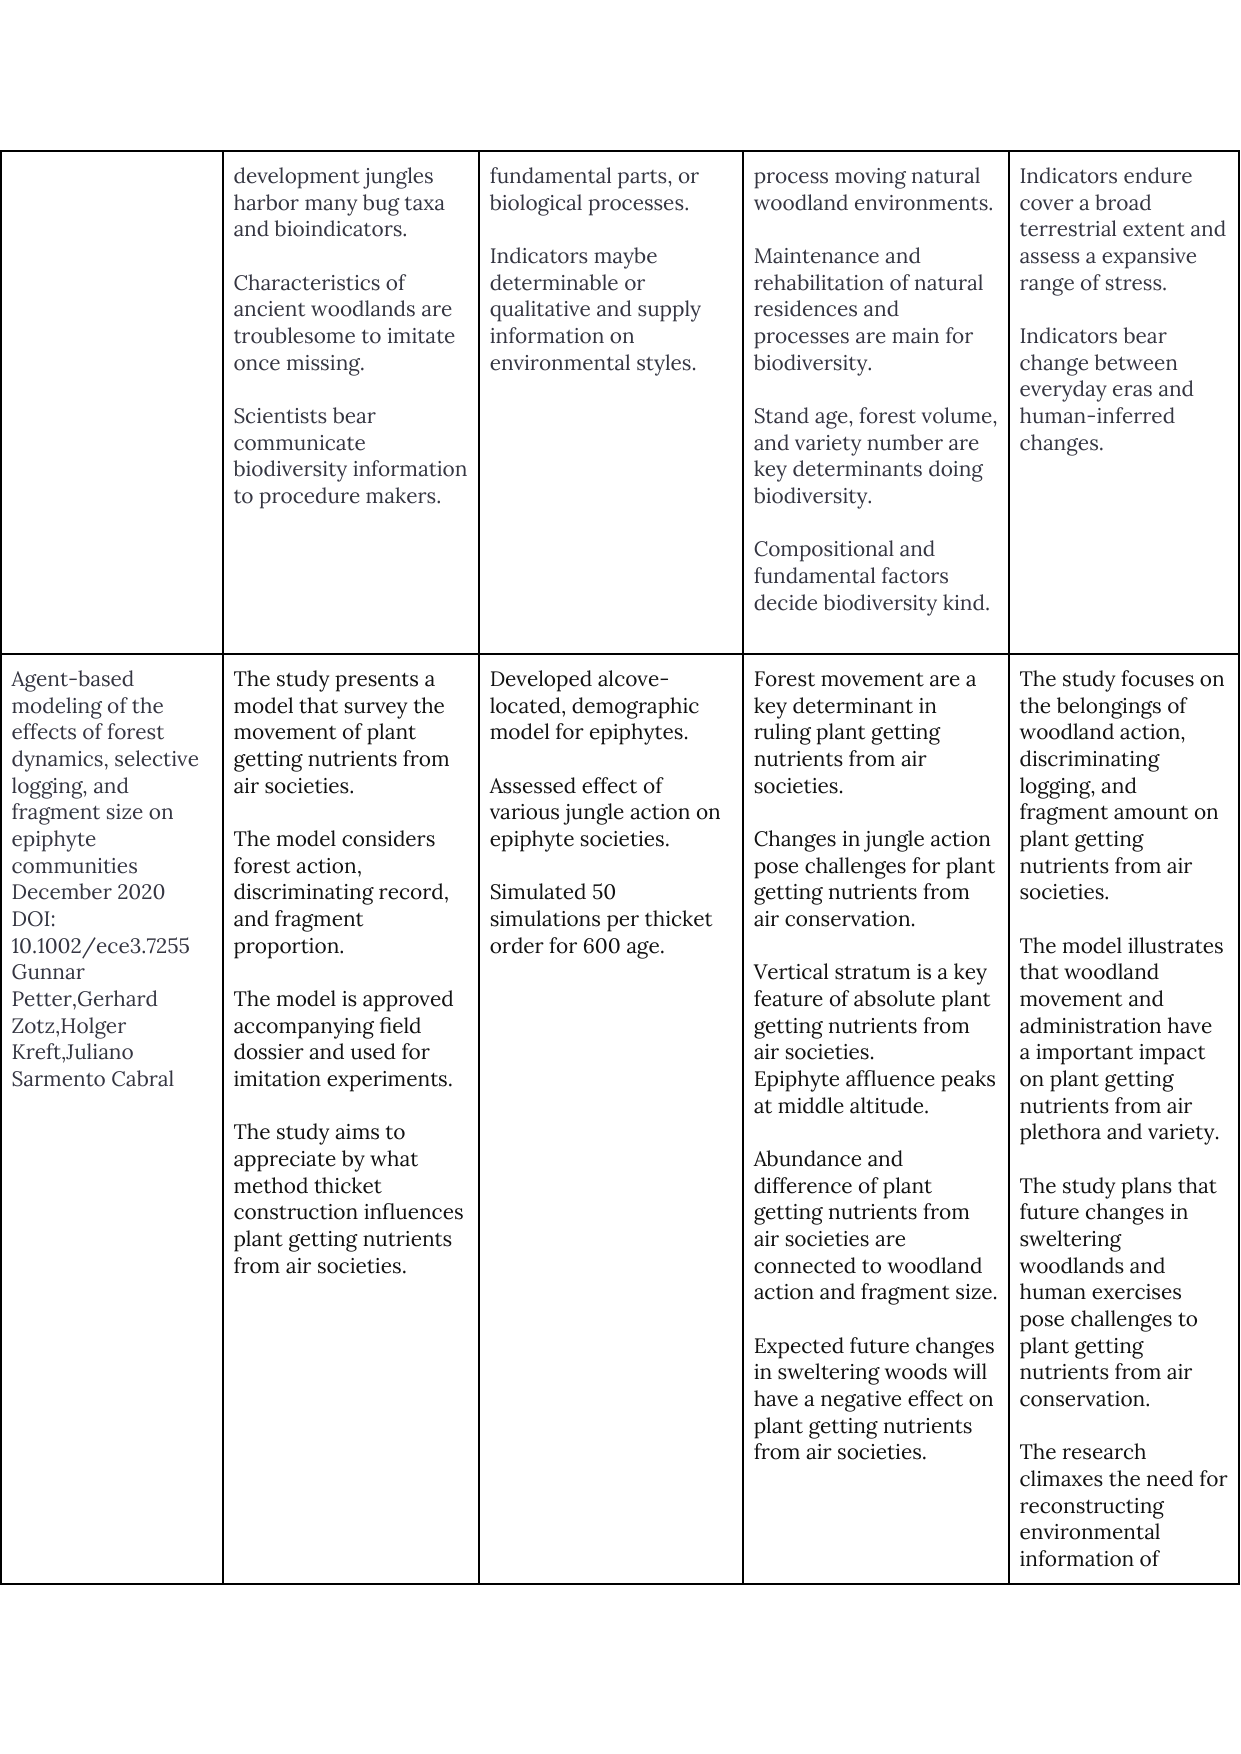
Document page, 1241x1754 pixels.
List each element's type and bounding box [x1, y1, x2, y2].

table_cell [744, 655, 1008, 1582]
table_cell [480, 152, 742, 653]
table_cell [2, 655, 222, 1582]
table_cell [1010, 152, 1238, 653]
table_cell [1010, 655, 1238, 1582]
table_cell [224, 655, 478, 1582]
table_cell [744, 152, 1008, 653]
table_cell [2, 152, 222, 653]
table_cell [224, 152, 478, 653]
table_cell [480, 655, 742, 1582]
